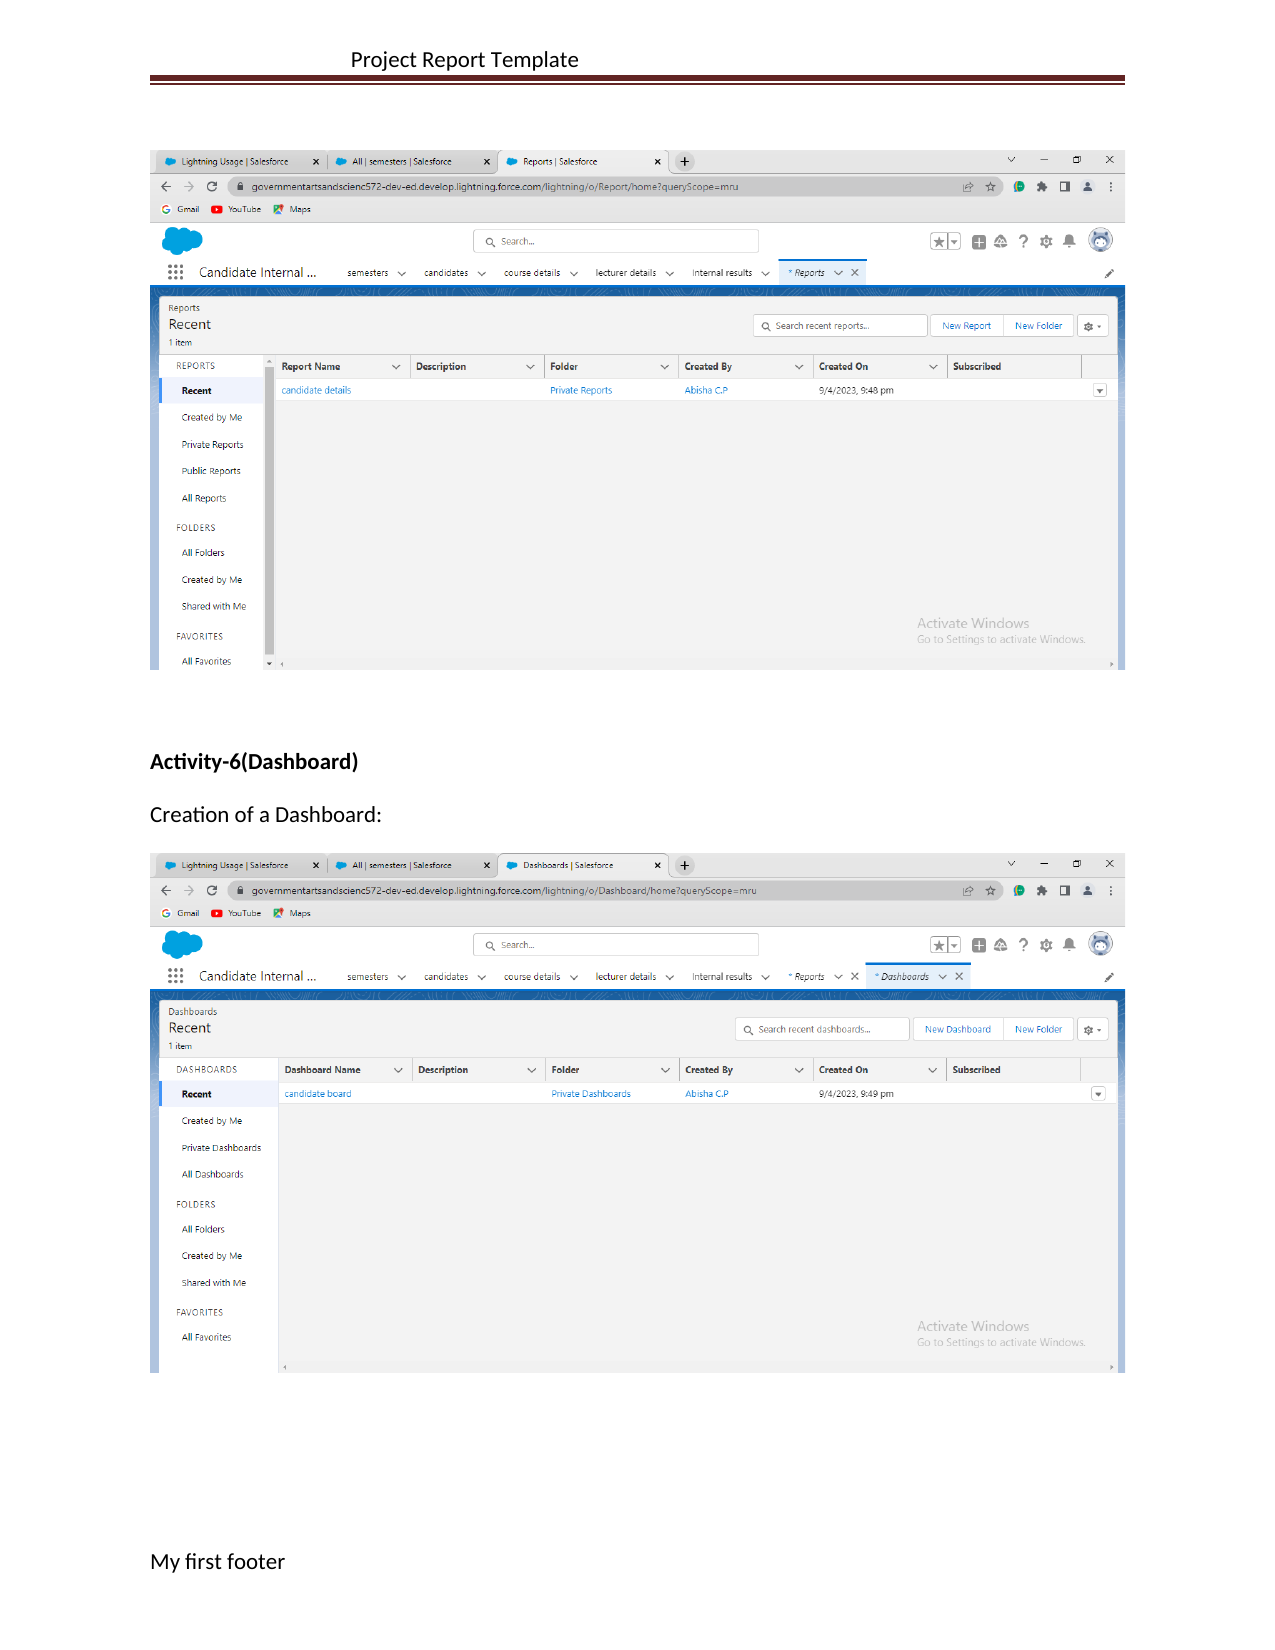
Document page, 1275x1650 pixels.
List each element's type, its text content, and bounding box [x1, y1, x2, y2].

picture [150, 853, 1125, 1373]
text Creation of a Dashboard: [150, 800, 1125, 828]
picture [150, 150, 1125, 670]
text Activity-6(Dashboard) [150, 747, 1125, 775]
